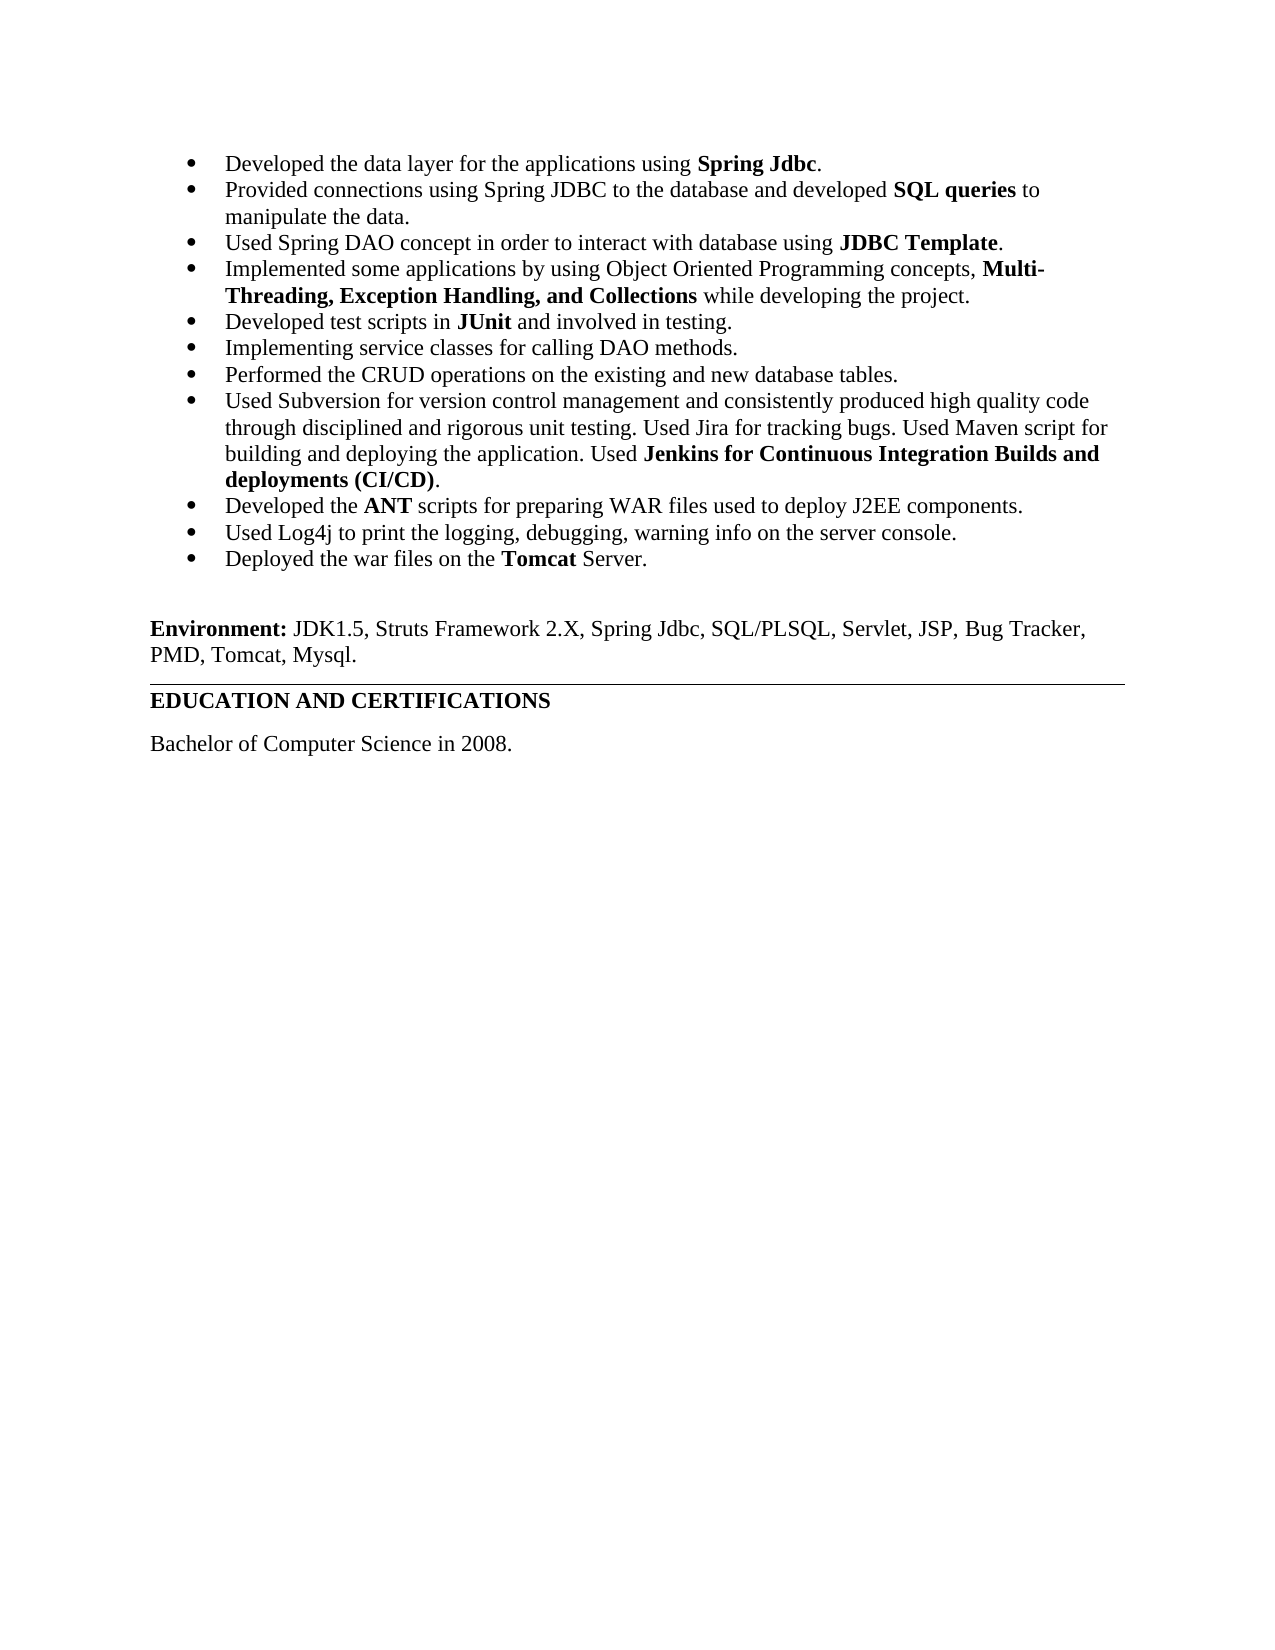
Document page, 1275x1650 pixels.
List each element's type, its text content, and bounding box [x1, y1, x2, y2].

list Implemented some applications by using Object Oriented Programming concepts, Multi-Threading, Exception Handling, and Collections while developing the project. [187, 255, 1125, 308]
list Developed test scripts in JUnit and involved in testing. [187, 308, 1125, 334]
text EDUCATION AND CERTIFICATIONS [150, 685, 1125, 713]
text Environment: JDK1.5, Struts Framework 2.X, Spring Jdbc, SQL/PLSQL, Servlet, JSP, Bug Tracker, PMD, Tomcat, Mysql. [150, 615, 1125, 667]
list Implementing service classes for calling DAO methods. [187, 334, 1125, 361]
text Bachelor of Computer Science in 2008. [150, 730, 1125, 757]
list Provided connections using Spring JDBC to the database and developed SQL queries to manipulate the data. [187, 176, 1125, 229]
list Developed the data layer for the applications using Spring Jdbc. [187, 150, 1125, 176]
list Used Log4j to print the logging, debugging, warning info on the server console. [187, 519, 1125, 545]
list Developed the ANT scripts for preparing WAR files used to deploy J2EE components. [187, 493, 1125, 519]
list Used Spring DAO concept in order to interact with database using JDBC Template. [187, 229, 1125, 255]
list Deployed the war files on the Tomcat Server. [187, 545, 1125, 572]
list Used Subversion for version control management and consistently produced high quality code through disciplined and rigorous unit testing. Used Jira for tracking bugs. Used Maven script for building and deploying the application. Used Jenkins for Continuous Integration Builds and deployments (CI/CD). [187, 387, 1125, 493]
list Performed the CRUD operations on the existing and new database tables. [187, 361, 1125, 387]
